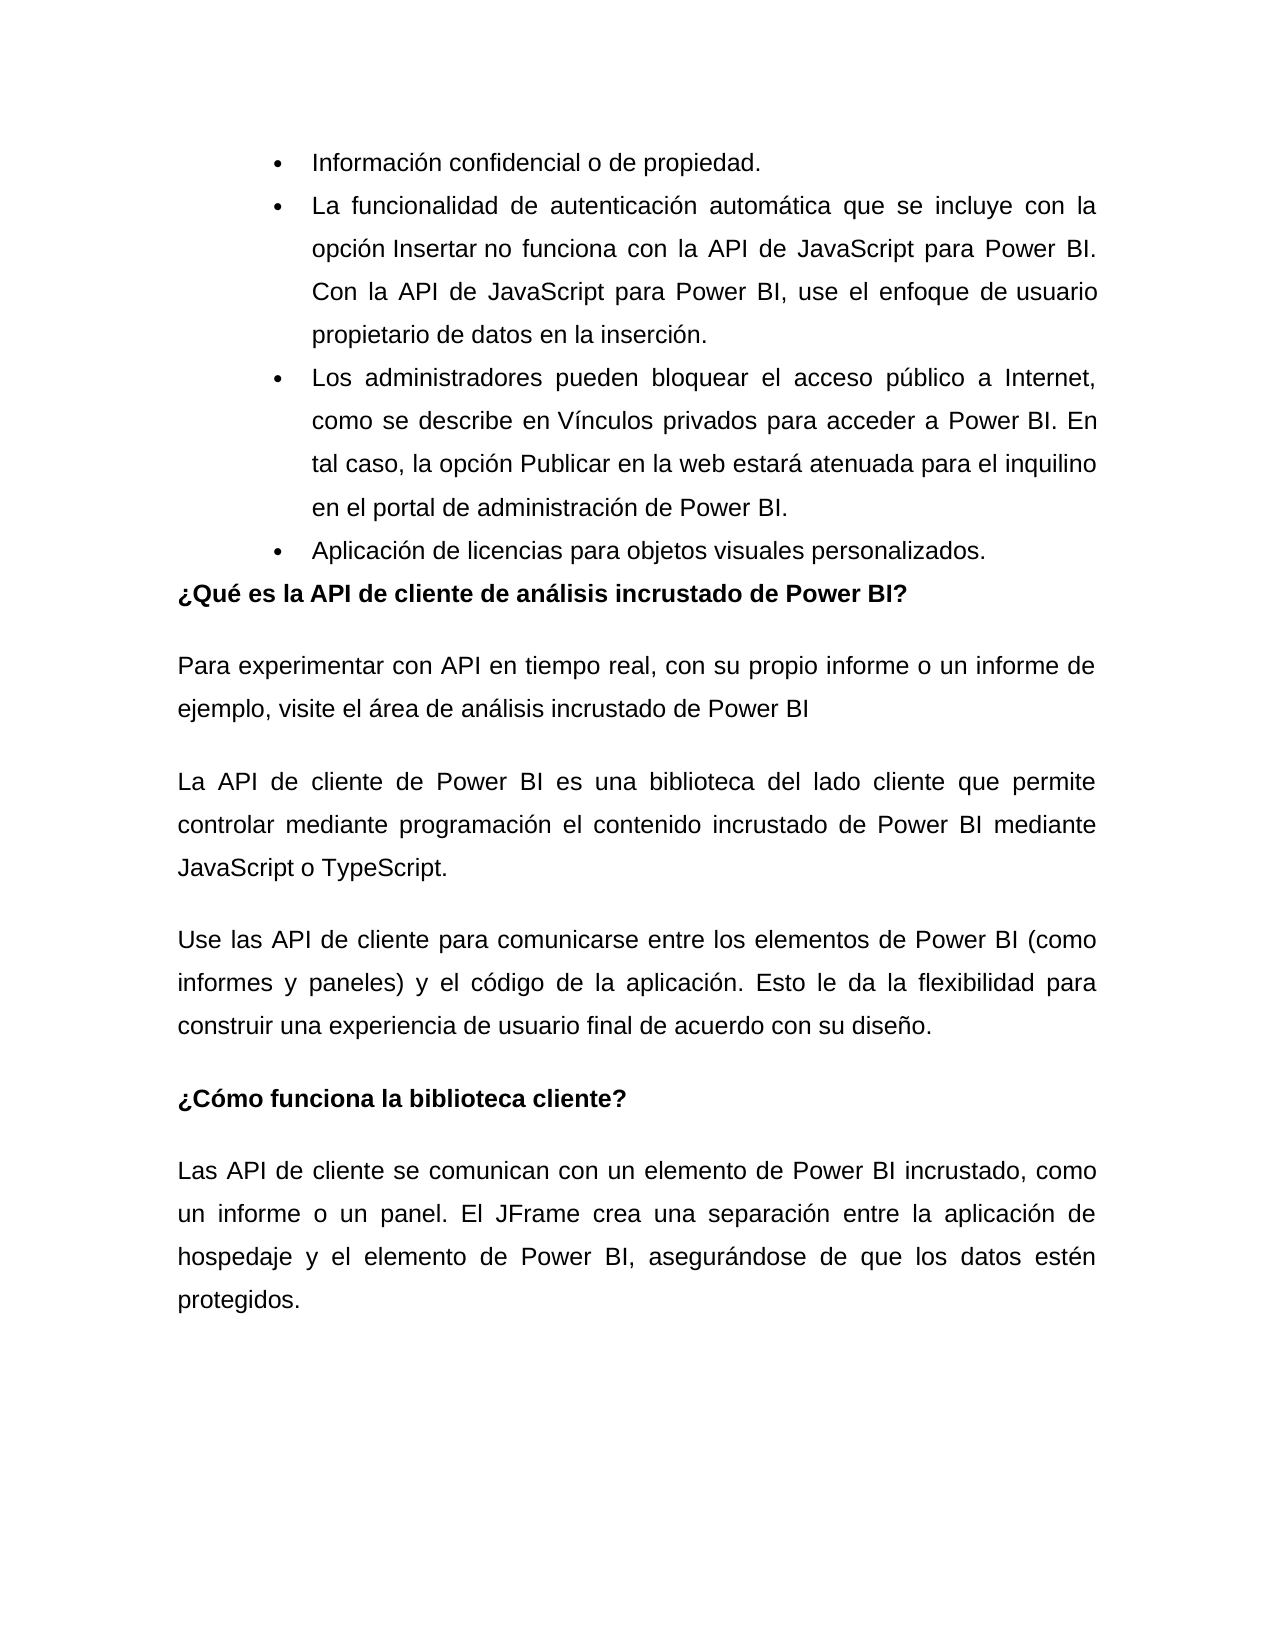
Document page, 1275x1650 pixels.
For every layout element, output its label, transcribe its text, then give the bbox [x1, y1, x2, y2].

list Los administradores pueden bloquear el acceso público a Internet, como se describe en Vínculos privados para acceder a Power BI. En tal caso, la opción Publicar en la web estará atenuada para el inquilino en el portal de administración de Power BI. [274, 363, 1098, 521]
text Use las API de cliente para comunicarse entre los elementos de Power BI (como informes y paneles) y el código de la aplicación. Esto le da la flexibilidad para construir una experiencia de usuario final de acuerdo con su diseño. [177, 925, 1098, 1040]
subtitle ¿Qué es la API de cliente de análisis incrustado de Power BI? [177, 579, 1098, 608]
subtitle ¿Cómo funciona la biblioteca cliente? [177, 1084, 1098, 1112]
list Información confidencial o de propiedad. [274, 148, 1098, 176]
list Aplicación de licencias para objetos visuales personalizados. [274, 536, 1098, 564]
text Para experimentar con API en tiempo real, con su propio informe o un informe de ejemplo, visite el área de análisis incrustado de Power BI [177, 651, 1098, 723]
list La funcionalidad de autenticación automática que se incluye con la opción Insertar no funciona con la API de JavaScript para Power BI. Con la API de JavaScript para Power BI, use el enfoque de usuario propietario de datos en la inserción. [274, 191, 1098, 349]
text Las API de cliente se comunican con un elemento de Power BI incrustado, como un informe o un panel. El JFrame crea una separación entre la aplicación de hospedaje y el elemento de Power BI, asegurándose de que los datos estén protegidos. [177, 1156, 1098, 1314]
text La API de cliente de Power BI es una biblioteca del lado cliente que permite controlar mediante programación el contenido incrustado de Power BI mediante JavaScript o TypeScript. [177, 767, 1098, 882]
